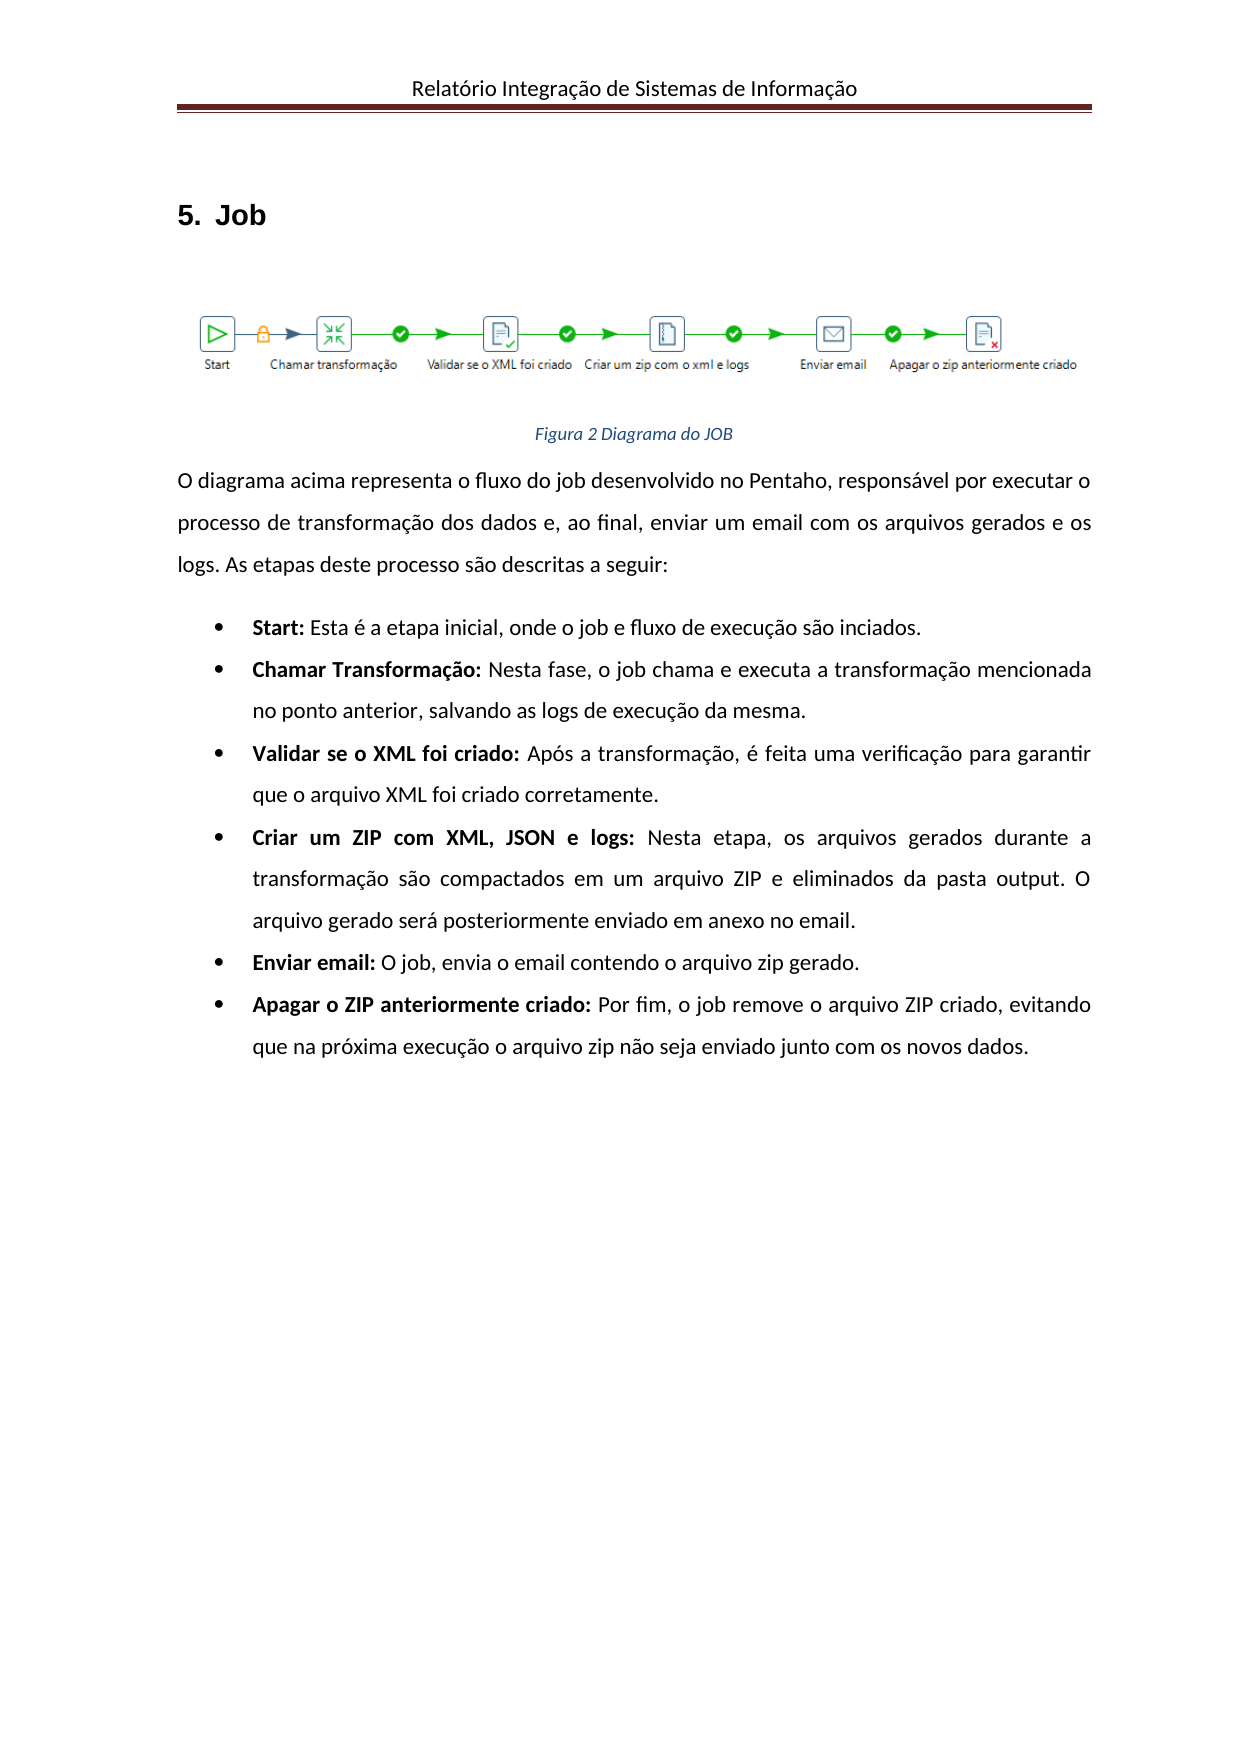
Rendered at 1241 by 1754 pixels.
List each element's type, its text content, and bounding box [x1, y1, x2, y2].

list Apagar o ZIP anteriormente criado: Por fim, o job remove o arquivo ZIP criado, evitando que na próxima execução o arquivo zip não seja enviado junto com os novos dados. [215, 991, 1092, 1061]
text Figura 2 Diagrama do JOB [177, 422, 1092, 445]
list Validar se o XML foi criado: Após a transformação, é feita uma verificação para garantir que o arquivo XML foi criado corretamente. [215, 739, 1092, 809]
list Chamar Transformação: Nesta fase, o job chama e executa a transformação mencionada no ponto anterior, salvando as logs de execução da mesma. [215, 655, 1092, 725]
list Enviar email: O job, envia o email contendo o arquivo zip gerado. [215, 948, 1092, 977]
list Start: Esta é a etapa inicial, onde o job e fluxo de execução são inciados. [215, 613, 1092, 641]
subtitle Job [177, 198, 1092, 231]
text O diagrama acima representa o fluxo do job desenvolvido no Pentaho, responsável por executar o processo de transformação dos dados e, ao final, enviar um email com os arquivos gerados e os logs. As etapas deste processo são descritas a seguir: [177, 466, 1092, 578]
picture [177, 298, 1093, 388]
list Criar um ZIP com XML, JSON e logs: Nesta etapa, os arquivos gerados durante a transformação são compactados em um arquivo ZIP e eliminados da pasta output. O arquivo gerado será posteriormente enviado em anexo no email. [215, 823, 1092, 934]
